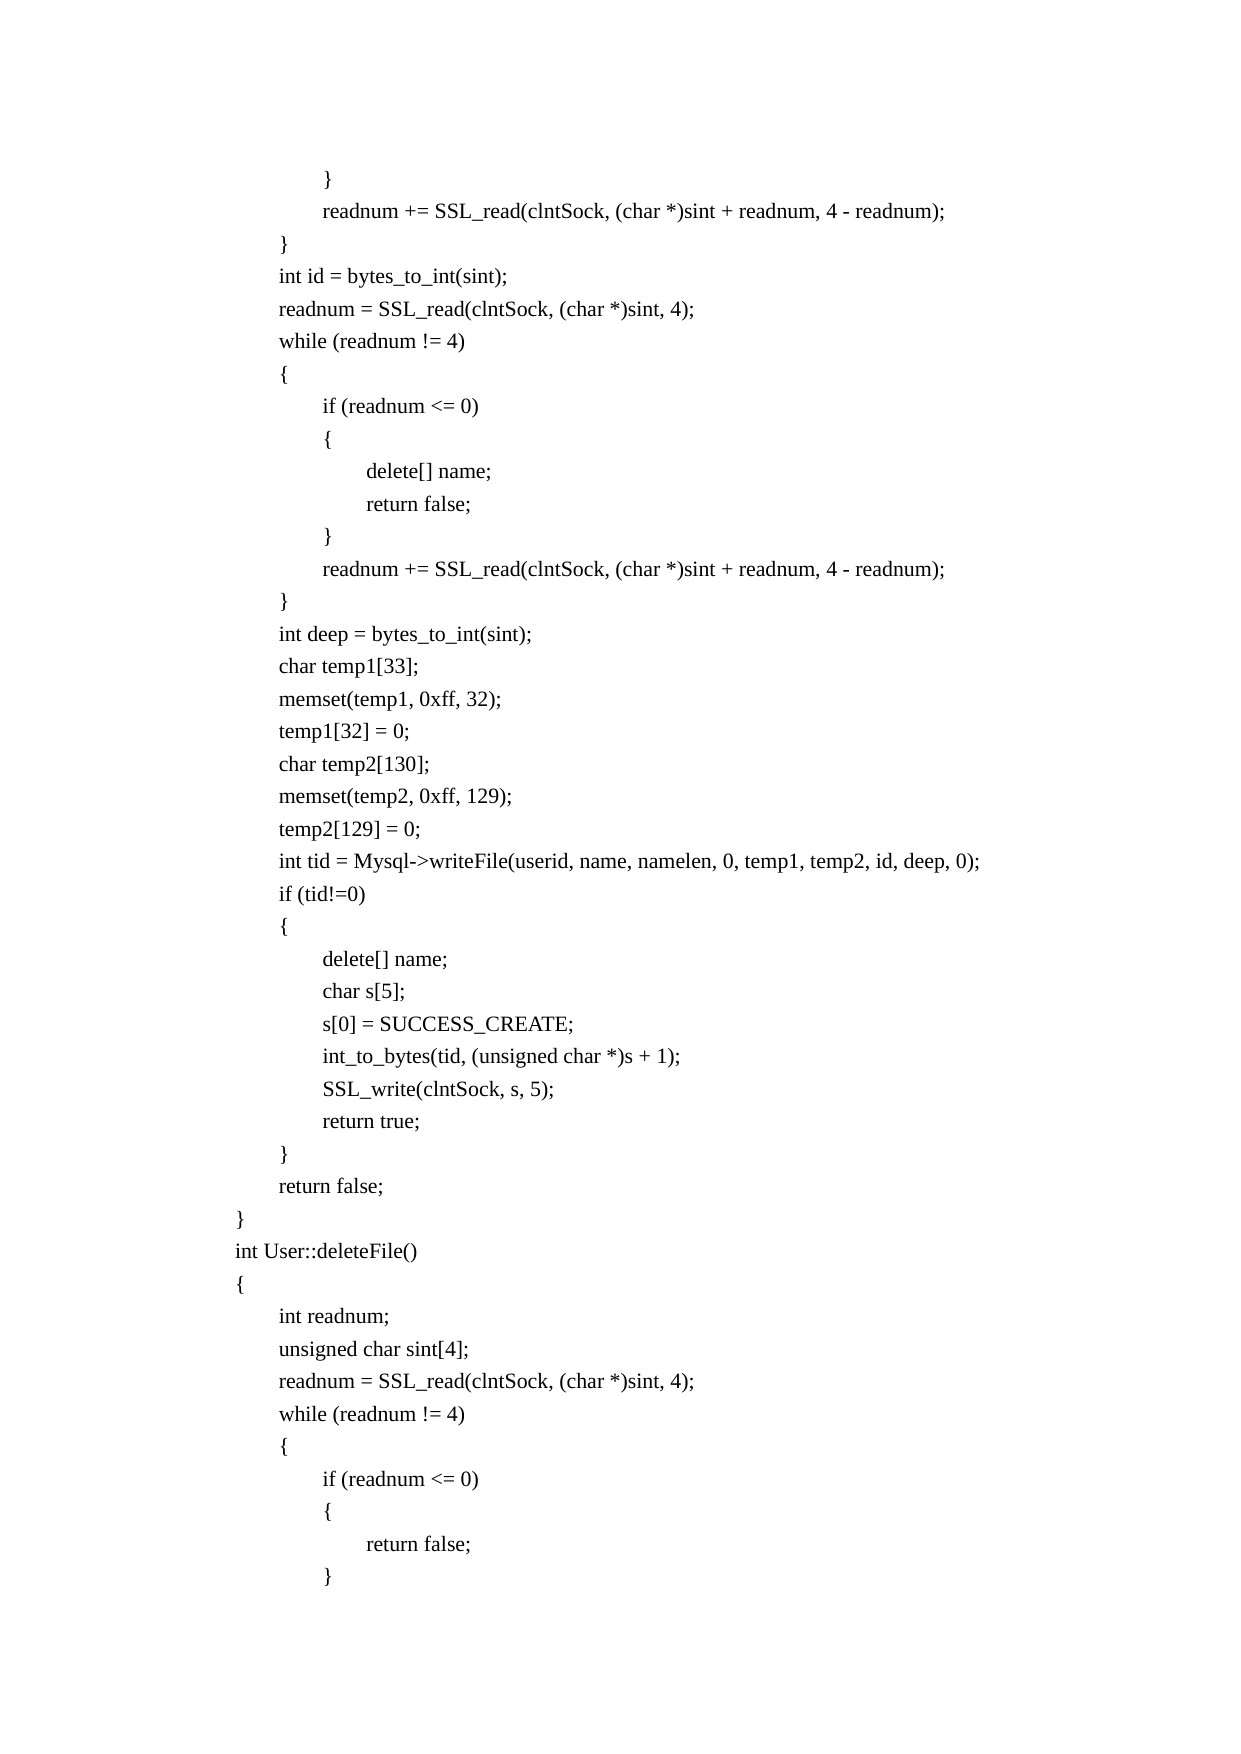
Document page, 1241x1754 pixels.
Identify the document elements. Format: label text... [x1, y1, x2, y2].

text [235, 1364, 1006, 1397]
text { [235, 422, 1006, 454]
text int deep = bytes_to_int(sint); [235, 617, 1006, 649]
text int id = bytes_to_int(sint); [235, 259, 1006, 292]
text temp1[32] = 0; [235, 714, 1006, 747]
text readnum += SSL_read(clntSock, (char *)sint + readnum, 4 - readnum); [235, 552, 1006, 584]
text char s[5]; [235, 974, 1006, 1007]
text { [235, 1267, 1006, 1299]
text int_to_bytes(tid, (unsigned char *)s + 1); [235, 1039, 1006, 1072]
text return false; [235, 487, 1006, 519]
text temp2[129] = 0; [235, 812, 1006, 844]
text int tid = Mysql->writeFile(userid, name, namelen, 0, temp1, temp2, id, deep, 0); [235, 844, 1006, 877]
text char temp1[33]; [235, 649, 1006, 682]
text char temp2[130]; [235, 747, 1006, 779]
text readnum += SSL_read(clntSock, (char *)sint + readnum, 4 - readnum); [235, 194, 1006, 227]
text { [235, 357, 1006, 389]
text return false; [235, 1169, 1006, 1202]
text return false; [235, 1527, 1006, 1559]
text { [235, 1429, 1006, 1462]
text } [235, 227, 1006, 259]
text memset(temp1, 0xff, 32); [235, 682, 1006, 714]
text delete[] name; [235, 942, 1006, 974]
text int readnum; [235, 1299, 1006, 1332]
text } [235, 1202, 1006, 1234]
text memset(temp2, 0xff, 129); [235, 779, 1006, 812]
text { [235, 1494, 1006, 1527]
text SSL_write(clntSock, s, 5); [235, 1072, 1006, 1104]
text s[0] = SUCCESS_CREATE; [235, 1007, 1006, 1039]
text if (tid!=0) [235, 877, 1006, 909]
text int User::deleteFile() [235, 1234, 1006, 1267]
text while (readnum != 4) [235, 1397, 1006, 1429]
text { [235, 909, 1006, 942]
text while (readnum != 4) [235, 324, 1006, 357]
text } [235, 1559, 1006, 1592]
text unsigned char sint[4]; [235, 1332, 1006, 1364]
text } [235, 162, 1006, 194]
text return true; [235, 1104, 1006, 1137]
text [235, 292, 1006, 324]
text } [235, 584, 1006, 617]
text delete[] name; [235, 454, 1006, 487]
text } [235, 1137, 1006, 1169]
text if (readnum <= 0) [235, 1462, 1006, 1494]
text if (readnum <= 0) [235, 389, 1006, 422]
text } [235, 519, 1006, 552]
